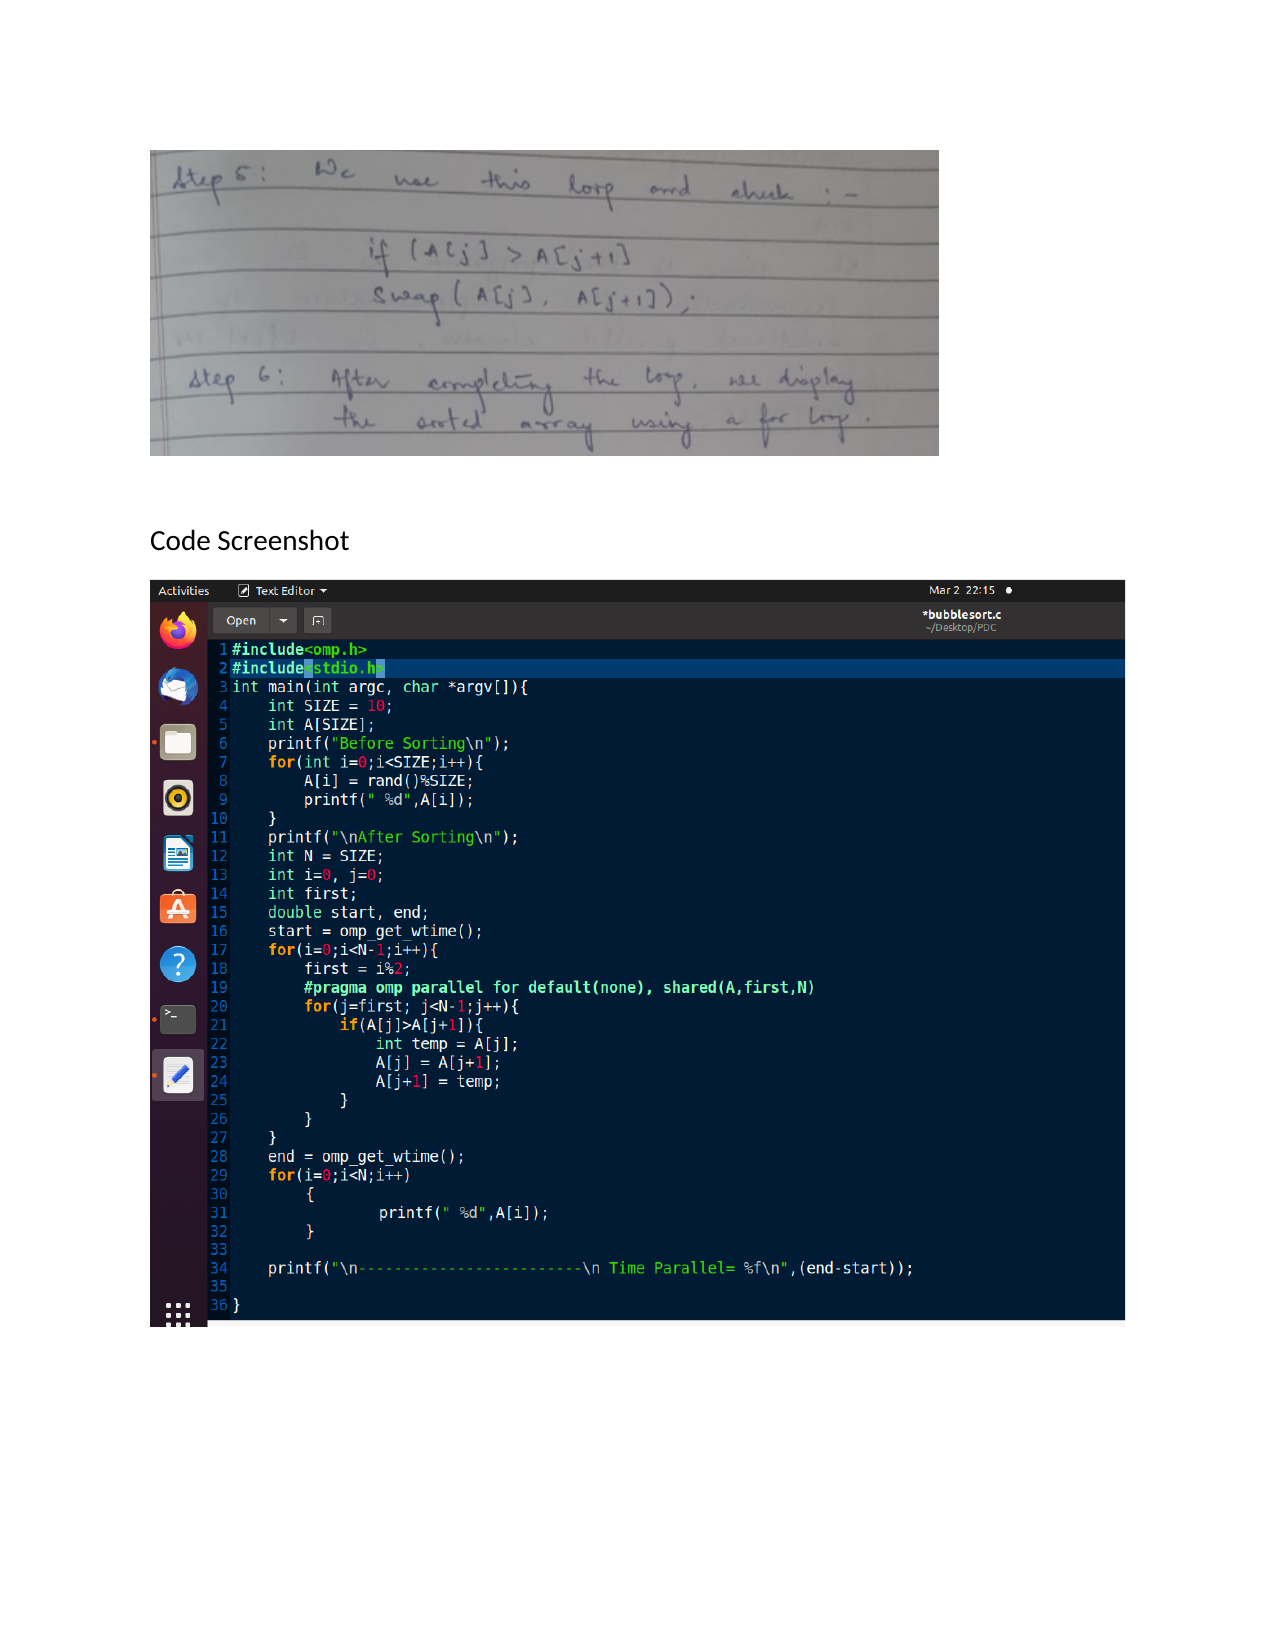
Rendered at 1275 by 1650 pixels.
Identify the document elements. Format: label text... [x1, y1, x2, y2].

picture [150, 150, 939, 456]
text Code Screenshot [150, 522, 1125, 557]
picture [150, 576, 1125, 1327]
